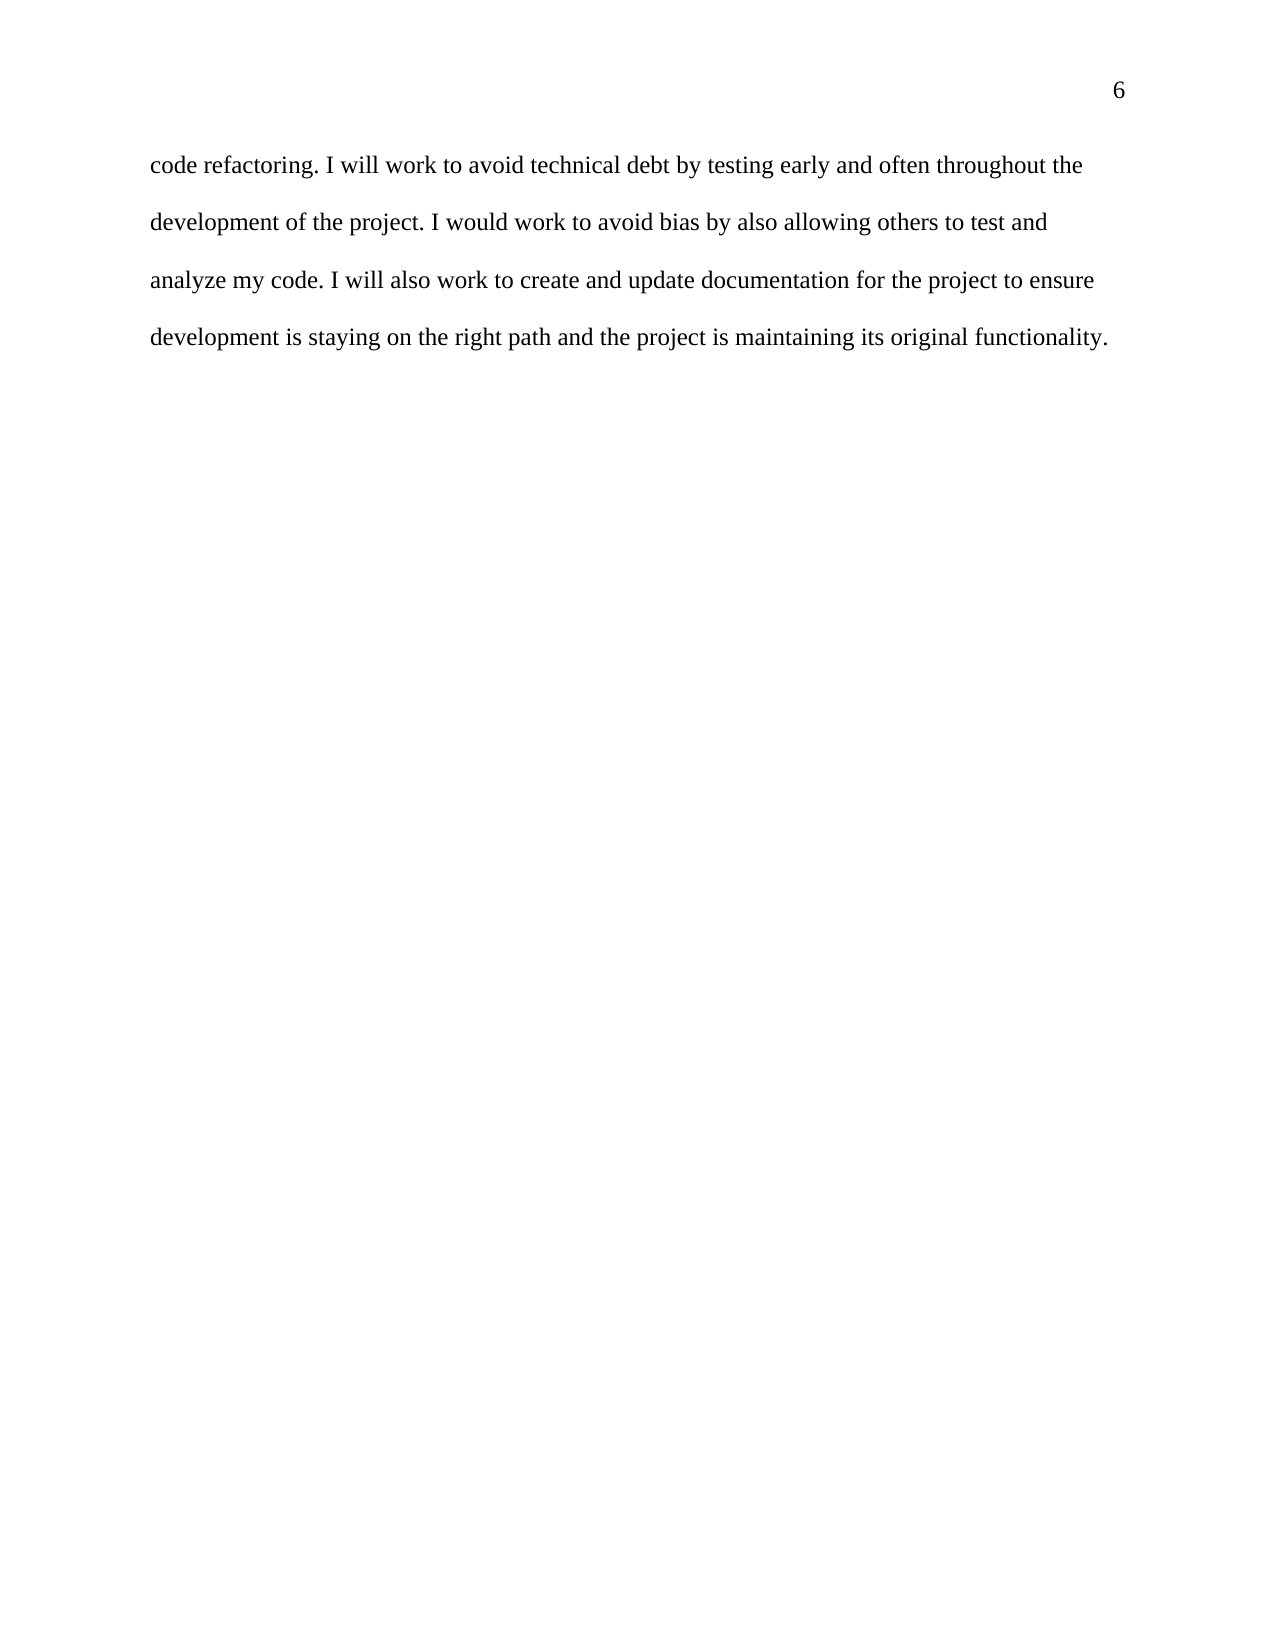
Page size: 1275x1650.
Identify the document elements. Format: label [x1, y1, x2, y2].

text [150, 150, 1125, 351]
